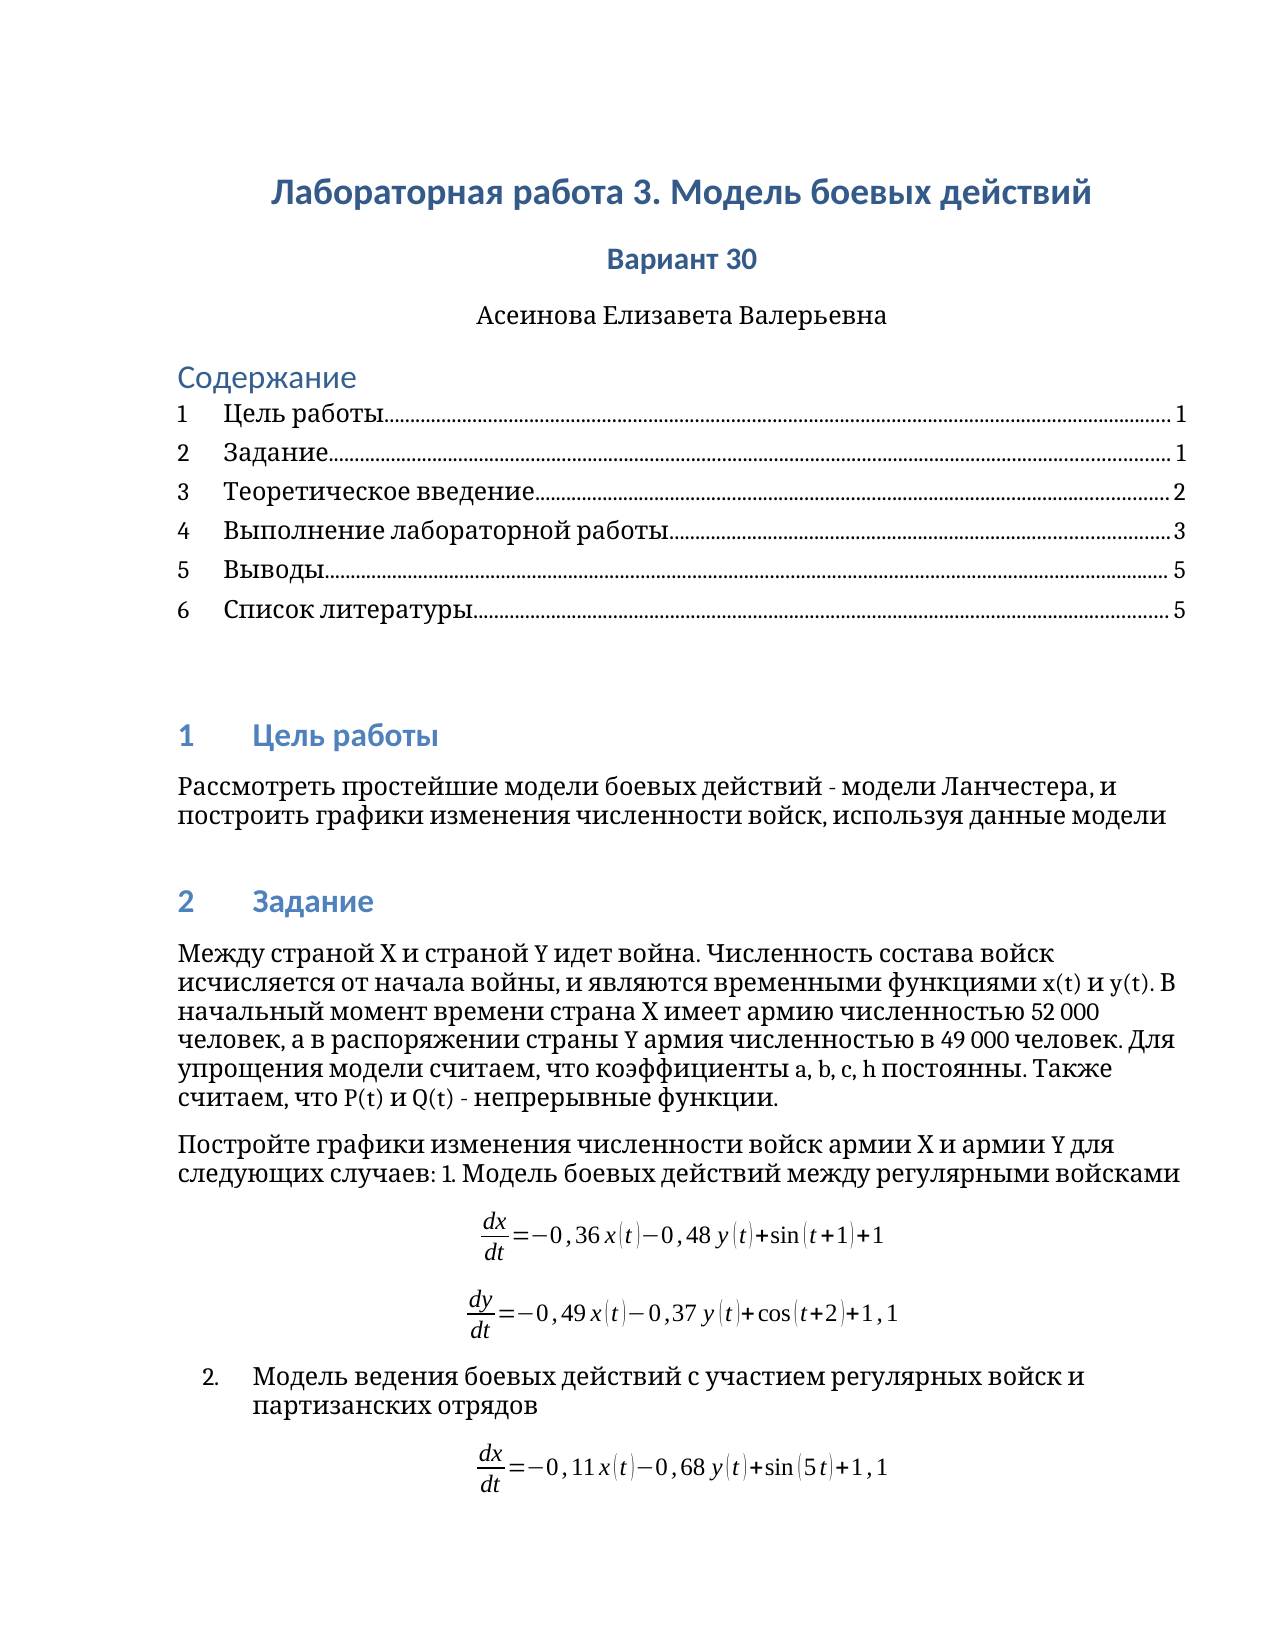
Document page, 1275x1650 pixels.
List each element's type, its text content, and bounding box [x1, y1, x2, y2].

subtitle 1 Цель работы [177, 713, 1186, 754]
text Между страной Х и страной Y идет война. Численность состава войск исчисляется от начала войны, и являются временными функциями x(t) и y(t). В начальный момент времени страна Х имеет армию численностью 52 000 человек, а в распоряжении страны Y армия численностью в 49 000 человек. Для упрощения модели считаем, что коэффициенты a, b, c, h постоянны. Также считаем, что P(t) и Q(t) - непрерывные функции. [177, 940, 1186, 1112]
text Асеинова Елизавета Валерьевна [177, 302, 1186, 331]
text Рассмотреть простейшие модели боевых действий - модели Ланчестера, и построить графики изменения численности войск, используя данные модели [177, 773, 1186, 831]
text Постройте графики изменения численности войск армии Х и армии Y для следующих случаев: 1. Модель боевых действий между регулярными войсками [177, 1131, 1186, 1189]
title Лабораторная работа 3. Модель боевых действий [177, 168, 1186, 214]
subtitle Вариант 30 [177, 239, 1186, 277]
subtitle 2 Задание [177, 881, 1186, 921]
list Модель ведения боевых действий с участием регулярных войск и партизанских отрядов [202, 1363, 1186, 1420]
